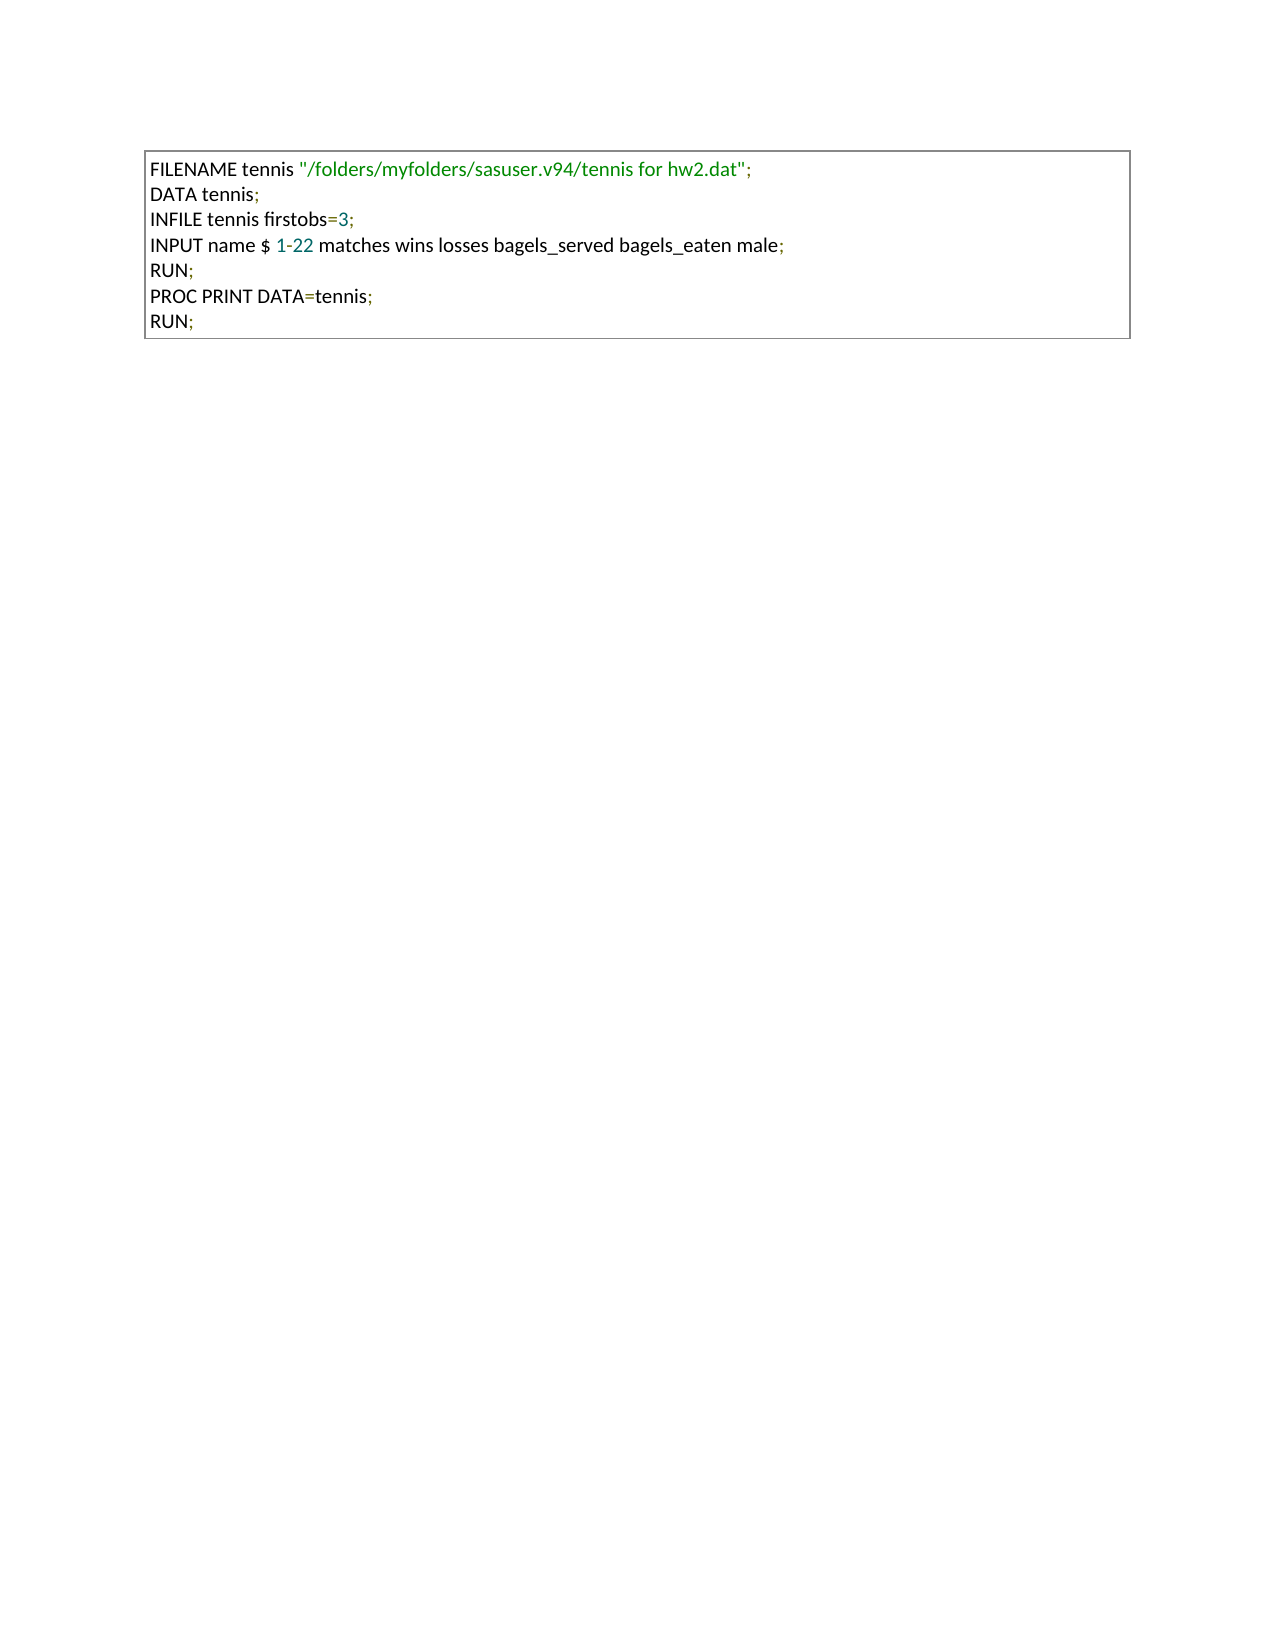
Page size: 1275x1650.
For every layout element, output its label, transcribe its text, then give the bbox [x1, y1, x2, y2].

text FILENAME tennis "/folders/myfolders/sasuser.v94/tennis for hw2.dat"; DATA tennis; INFILE tennis firstobs=3; INPUT name $ 1-22 matches wins losses bagels_served bagels_eaten male; RUN; PROC PRINT DATA=tennis; RUN; [146, 152, 1129, 338]
